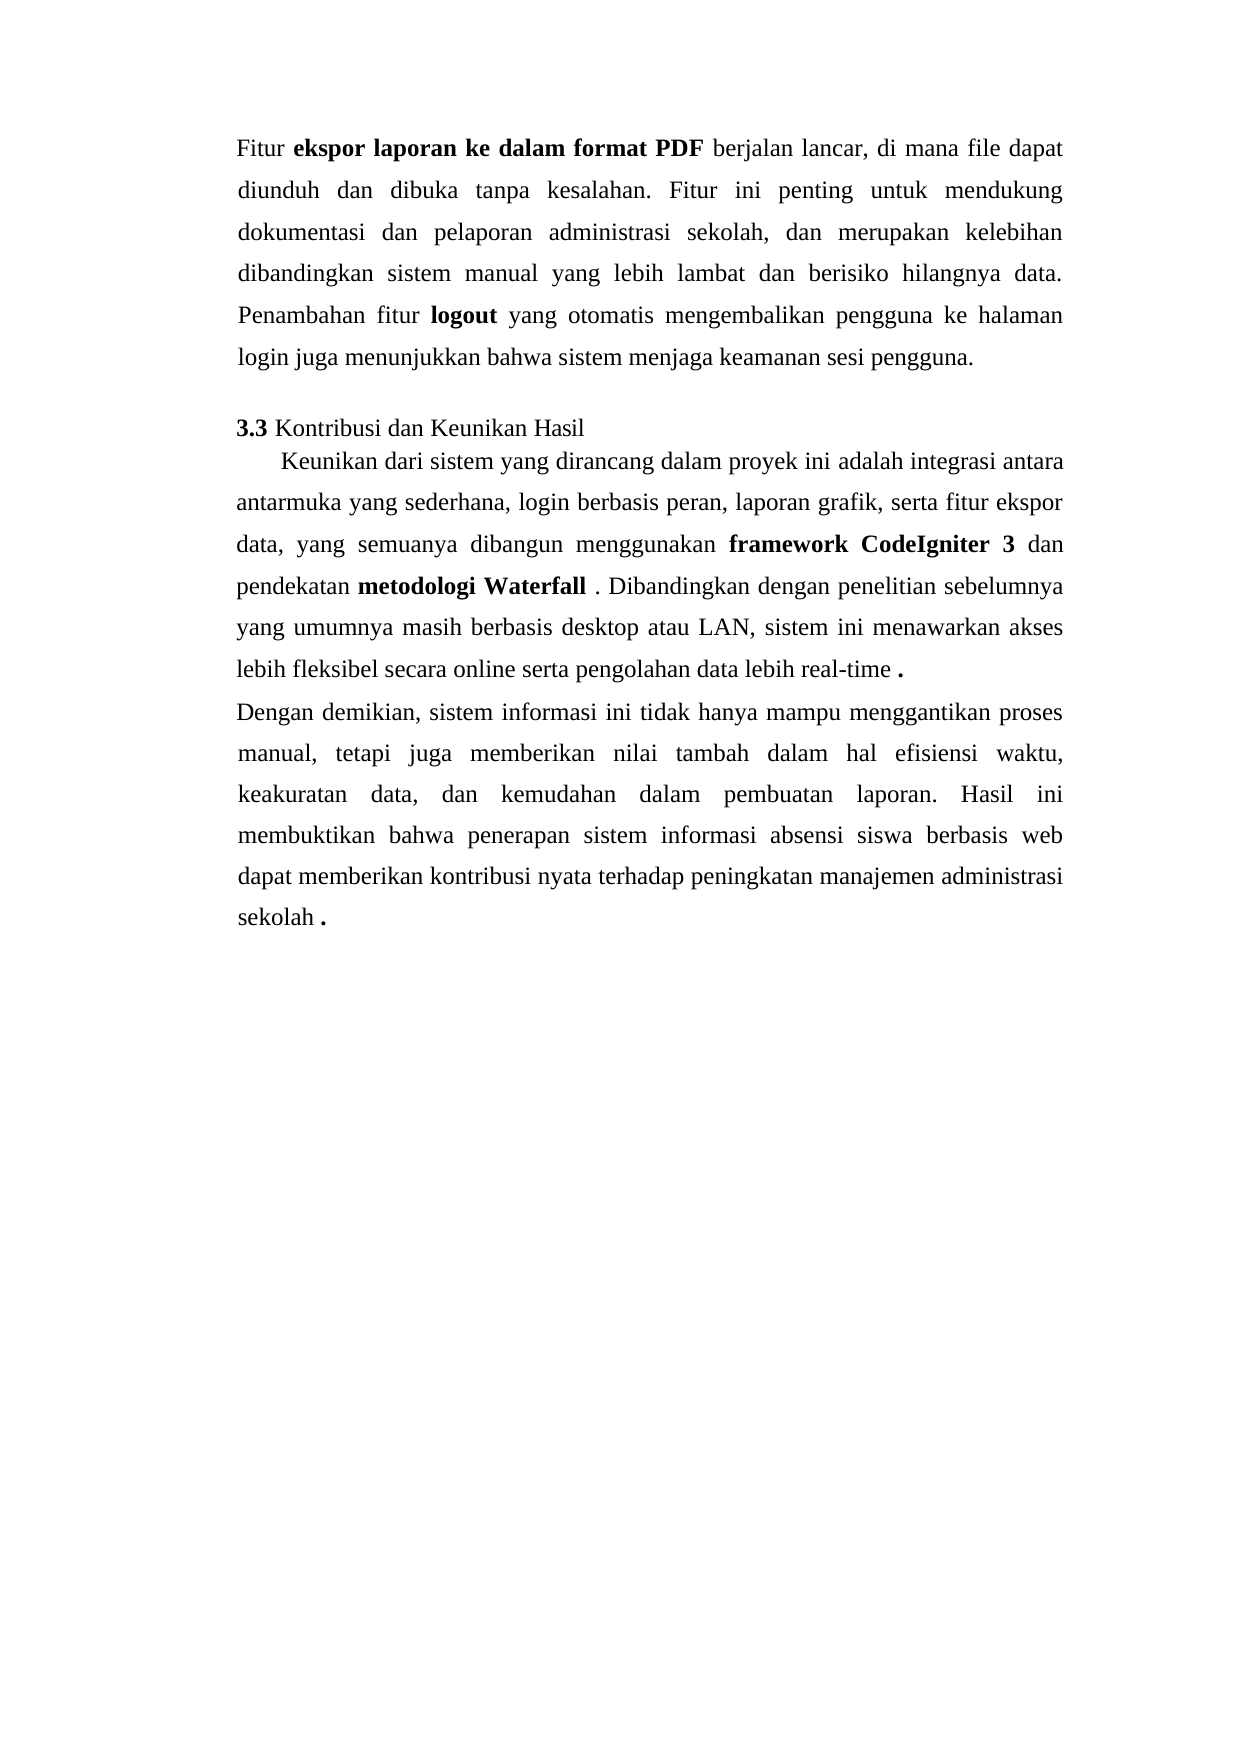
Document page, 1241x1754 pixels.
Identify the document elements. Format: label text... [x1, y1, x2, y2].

text Dengan demikian, sistem informasi ini tidak hanya mampu menggantikan proses manual, tetapi juga memberikan nilai tambah dalam hal efisiensi waktu, keakuratan data, dan kemudahan dalam pembuatan laporan. Hasil ini membuktikan bahwa penerapan sistem informasi absensi siswa berbasis web dapat memberikan kontribusi nyata terhadap peningkatan manajemen administrasi sekolah . [236, 697, 1064, 931]
text Keunikan dari sistem yang dirancang dalam proyek ini adalah integrasi antara antarmuka yang sederhana, login berbasis peran, laporan grafik, serta fitur ekspor data, yang semuanya dibangun menggunakan framework CodeIgniter 3 dan pendekatan metodologi Waterfall . Dibandingkan dengan penelitian sebelumnya yang umumnya masih berbasis desktop atau LAN, sistem ini menawarkan akses lebih fleksibel secara online serta pengolahan data lebih real-time . [236, 446, 1064, 683]
text Fitur ekspor laporan ke dalam format PDF berjalan lancar, di mana file dapat diunduh dan dibuka tanpa kesalahan. Fitur ini penting untuk mendukung dokumentasi dan pelaporan administrasi sekolah, dan merupakan kelebihan dibandingkan sistem manual yang lebih lambat dan berisiko hilangnya data. Penambahan fitur logout yang otomatis mengembalikan pengguna ke halaman login juga menunjukkan bahwa sistem menjaga keamanan sesi pengguna. [236, 133, 1063, 370]
list Kontribusi dan Keunikan Hasil [236, 413, 1226, 442]
